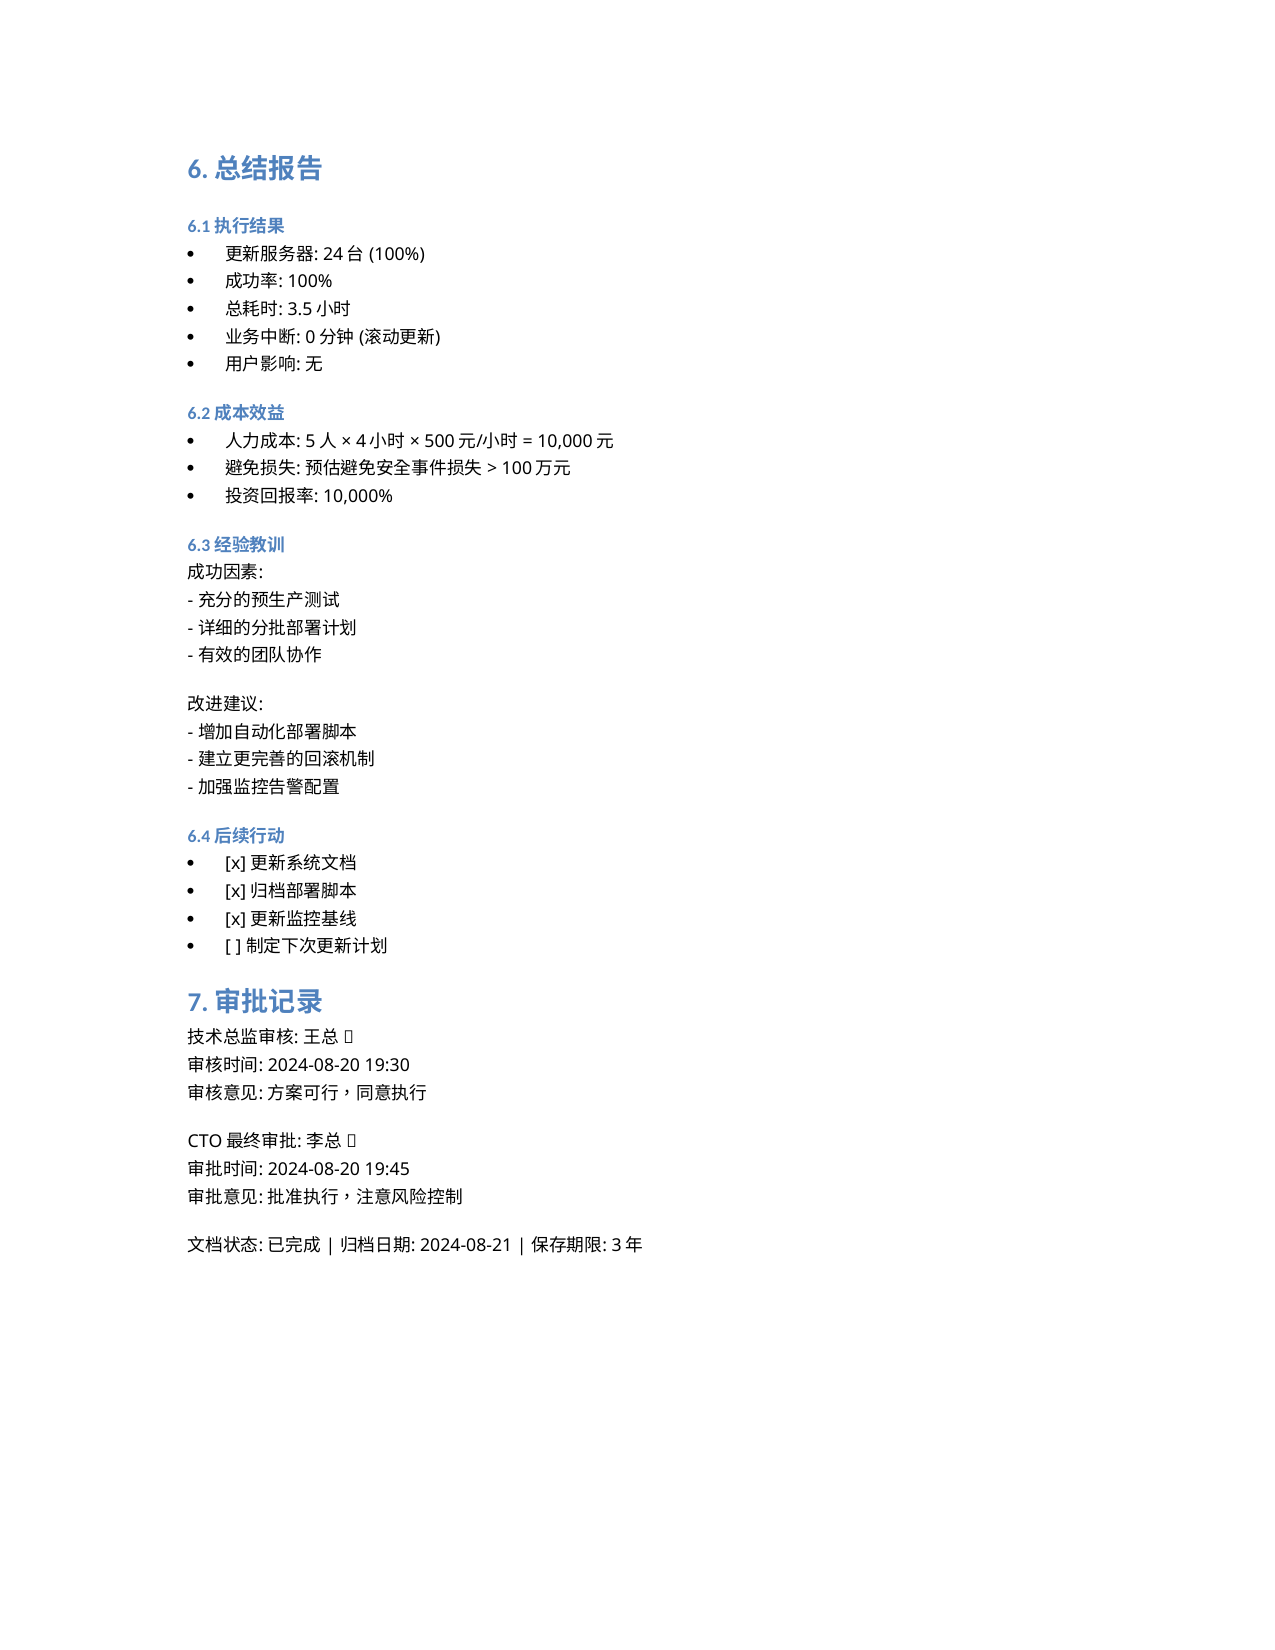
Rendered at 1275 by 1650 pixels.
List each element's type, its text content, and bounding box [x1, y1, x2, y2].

text 文档状态: 已完成 | 归档日期: 2024-08-21 | 保存期限: 3年 [187, 1233, 1087, 1257]
text 成功因素: - 充分的预生产测试 - 详细的分批部署计划 - 有效的团队协作 [187, 560, 1087, 667]
subtitle 7. 审批记录 [187, 982, 1087, 1019]
list 避免损失: 预估避免安全事件损失 > 100万元 [187, 456, 1087, 480]
list 业务中断: 0分钟 (滚动更新) [187, 324, 1087, 348]
subtitle 6.4 后续行动 [187, 823, 1087, 847]
list 总耗时: 3.5小时 [187, 296, 1087, 321]
list 人力成本: 5人 × 4小时 × 500元/小时 = 10,000元 [187, 428, 1087, 452]
subtitle 6.2 成本效益 [187, 400, 1087, 424]
text 改进建议: - 增加自动化部署脚本 - 建立更完善的回滚机制 - 加强监控告警配置 [187, 691, 1087, 799]
subtitle 6.1 执行结果 [187, 213, 1087, 237]
list 用户影响: 无 [187, 352, 1087, 376]
list [x] 更新监控基线 [187, 906, 1087, 930]
list 成功率: 100% [187, 269, 1087, 293]
text CTO最终审批: 李总 ✅ 审批时间: 2024-08-20 19:45 审批意见: 批准执行，注意风险控制 [187, 1129, 1087, 1208]
list 投资回报率: 10,000% [187, 483, 1087, 508]
subtitle 6. 总结报告 [187, 150, 1087, 187]
list [ ] 制定下次更新计划 [187, 934, 1087, 958]
list [x] 归档部署脚本 [187, 878, 1087, 903]
subtitle 6.3 经验教训 [187, 532, 1087, 556]
list 更新服务器: 24台 (100%) [187, 241, 1087, 265]
list [x] 更新系统文档 [187, 851, 1087, 875]
text 技术总监审核: 王总 ✅ 审核时间: 2024-08-20 19:30 审核意见: 方案可行，同意执行 [187, 1025, 1087, 1104]
